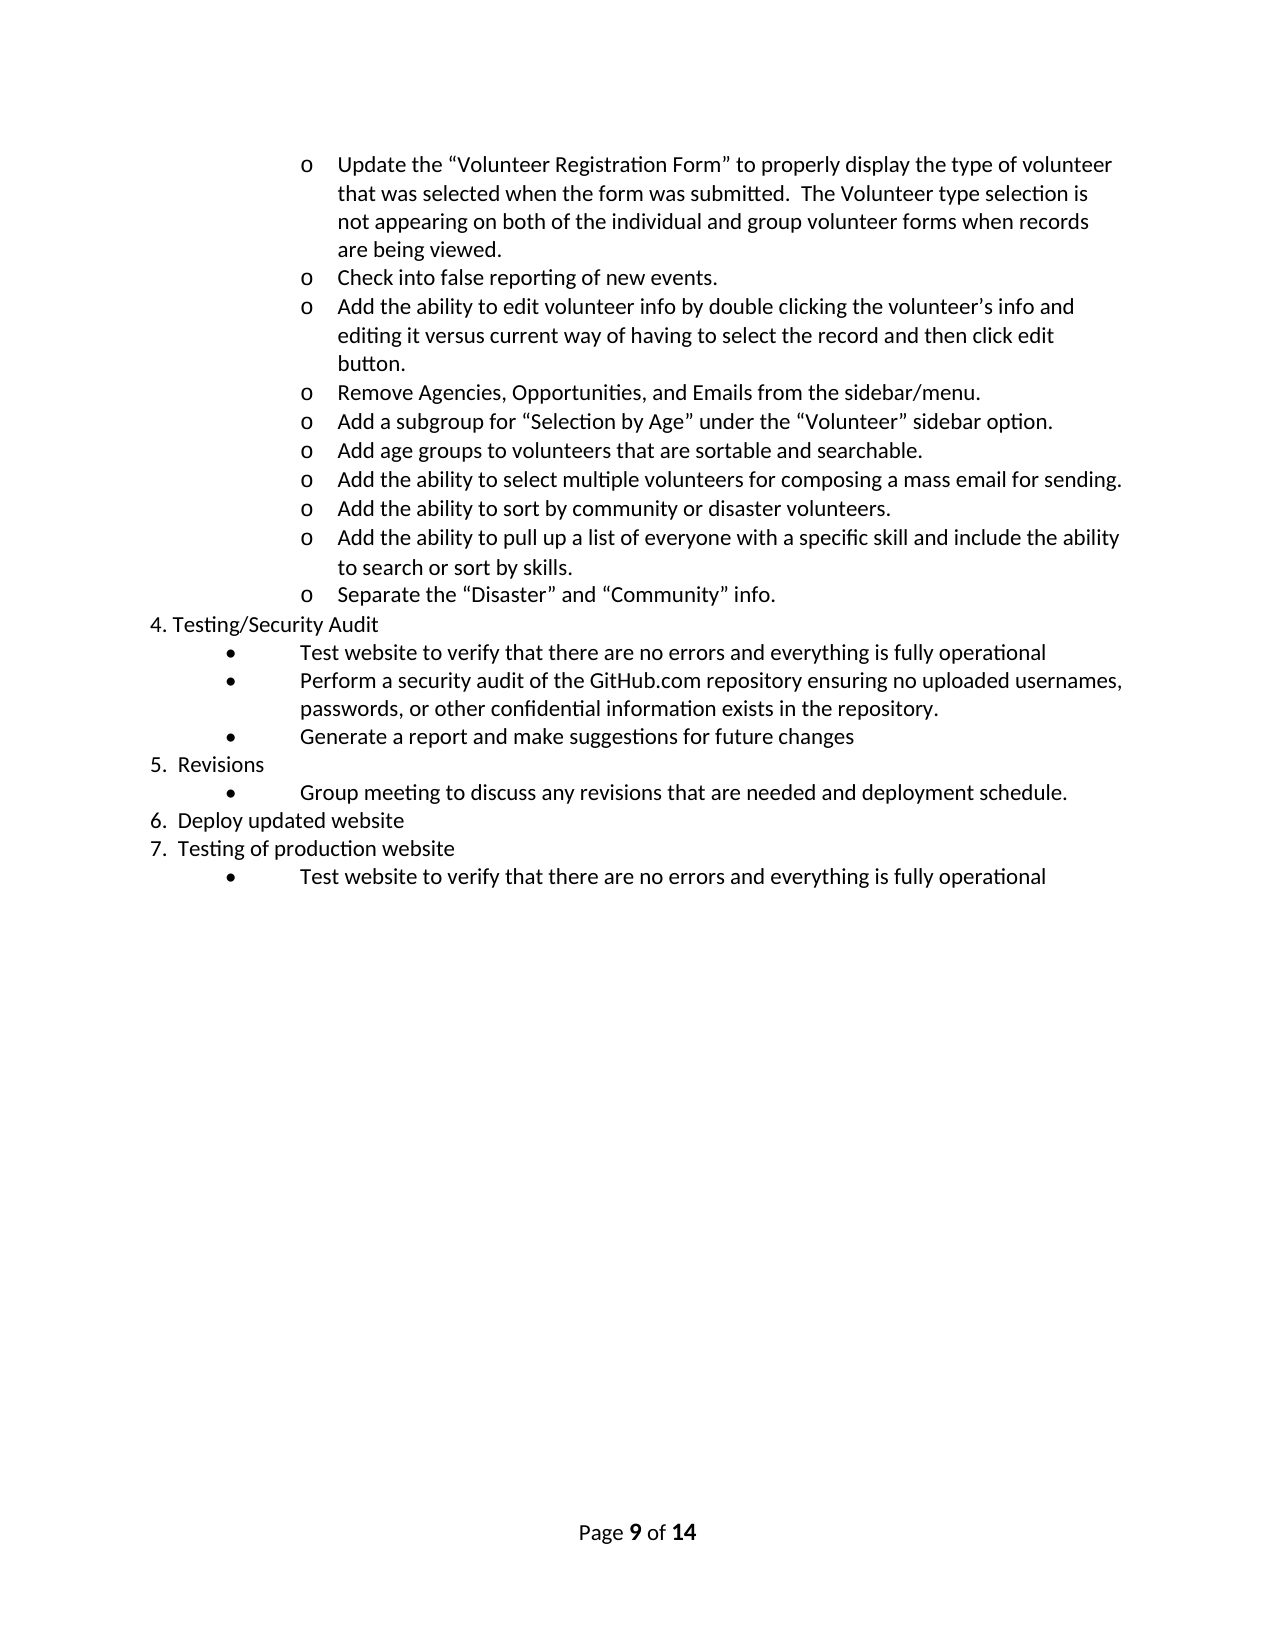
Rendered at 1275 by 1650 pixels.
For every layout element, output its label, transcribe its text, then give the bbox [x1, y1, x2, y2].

list Update the “Volunteer Registration Form” to properly display the type of volunteer that was selected when the form was submitted. The Volunteer type selection is not appearing on both of the individual and group volunteer forms when records are being viewed. [300, 150, 1125, 263]
list Add the ability to edit volunteer info by double clicking the volunteer’s info and editing it versus current way of having to select the record and then click edit button. [300, 292, 1125, 378]
text 6. Deploy updated website [150, 806, 1125, 834]
text • Group meeting to discuss any revisions that are needed and deployment schedule. [150, 778, 1125, 806]
text • Test website to verify that there are no errors and everything is fully operational [150, 862, 1125, 890]
text • Test website to verify that there are no errors and everything is fully operational [150, 638, 1125, 666]
list Remove Agencies, Opportunities, and Emails from the sidebar/menu. [300, 378, 1125, 407]
list Separate the “Disaster” and “Community” info. [300, 581, 1125, 610]
text 5. Revisions [150, 750, 1125, 778]
text • Perform a security audit of the GitHub.com repository ensuring no uploaded usernames, passwords, or other confidential information exists in the repository. [225, 666, 1125, 722]
list Add the ability to sort by community or disaster volunteers. [300, 494, 1125, 523]
text • Generate a report and make suggestions for future changes [150, 722, 1125, 750]
list Add a subgroup for “Selection by Age” under the “Volunteer” sidebar option. [300, 407, 1125, 436]
list Check into false reporting of new events. [300, 263, 1125, 292]
list Add the ability to select multiple volunteers for composing a mass email for sending. [300, 465, 1125, 494]
list Add the ability to pull up a list of everyone with a specific skill and include the ability to search or sort by skills. [300, 523, 1125, 581]
text 7. Testing of production website [150, 834, 1125, 862]
list Add age groups to volunteers that are sortable and searchable. [300, 436, 1125, 465]
text 4. Testing/Security Audit [150, 610, 1125, 638]
